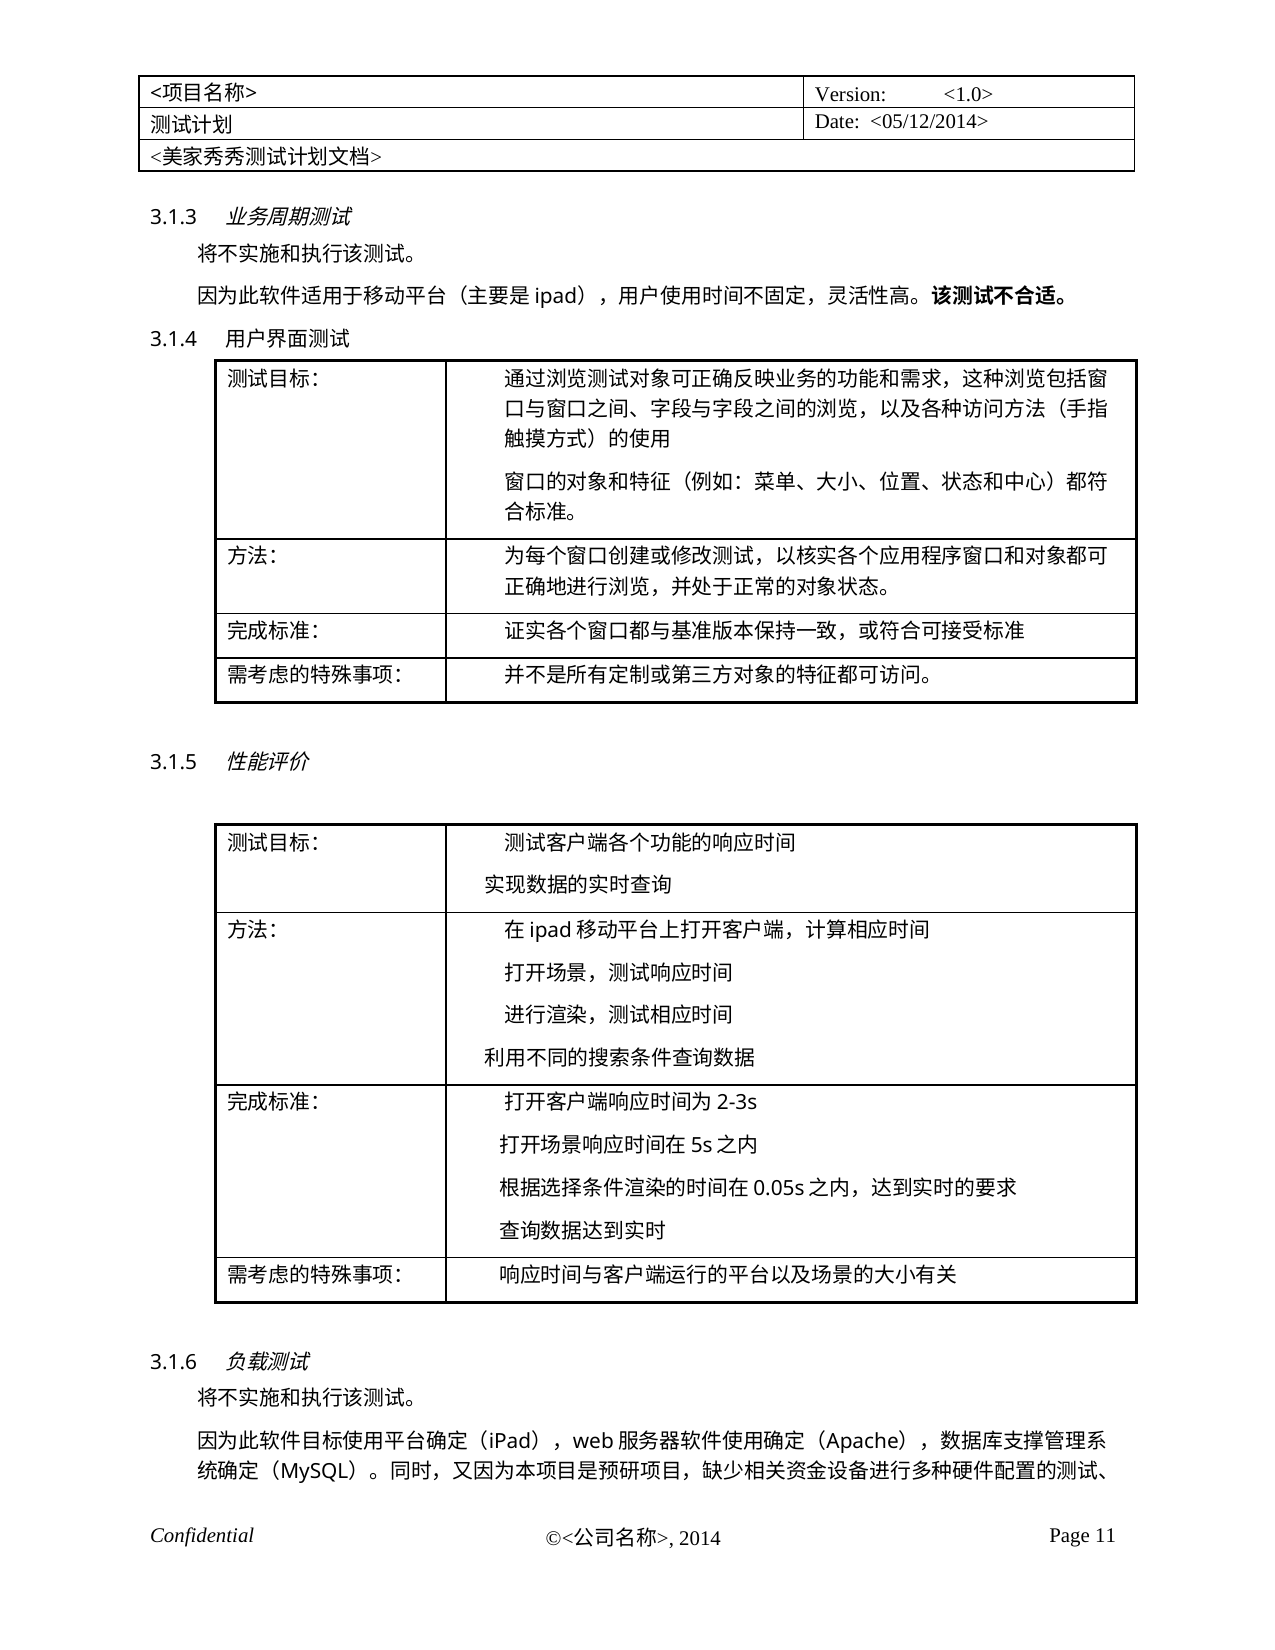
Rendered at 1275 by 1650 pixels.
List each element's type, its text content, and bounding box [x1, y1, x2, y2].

subtitle 负载测试 [150, 1345, 1125, 1375]
table_cell 在ipad移动平台上打开客户端，计算相应时间 打开场景，测试响应时间 进行渲染，测试相应时间 利用不同的搜索条件查询数据 [447, 913, 1135, 1084]
table_header 测试目标： [217, 826, 445, 911]
table_cell 方法： [217, 913, 445, 1084]
table_header 通过浏览测试对象可正确反映业务的功能和需求，这种浏览包括窗口与窗口之间、字段与字段之间的浏览，以及各种访问方法（手指触摸方式）的使用 窗口的对象和特征（例如：菜单、大小、位置、状态和中心）都符合标准。 [447, 362, 1135, 538]
table_cell 需考虑的特殊事项： [217, 1258, 445, 1301]
table_header 测试客户端各个功能的响应时间 实现数据的实时查询 [447, 826, 1135, 911]
table_cell 为每个窗口创建或修改测试，以核实各个应用程序窗口和对象都可正确地进行浏览，并处于正常的对象状态。 [447, 540, 1135, 613]
table_cell 完成标准： [217, 1086, 445, 1257]
subtitle 用户界面测试 [150, 322, 1125, 353]
subtitle 性能评价 [150, 745, 1125, 776]
text 因为此软件目标使用平台确定（iPad），web服务器软件使用确定（Apache），数据库支撑管理系统确定（MySQL）。同时，又因为本项目是预研项目，缺少相关资金设备进行多种硬件配置的测试、不同网络带宽的测试、大量的客户机测试。 [197, 1424, 1125, 1485]
text 因为此软件适用于移动平台（主要是ipad），用户使用时间不固定，灵活性高。该测试不合适。 [197, 280, 1125, 310]
text 将不实施和执行该测试。 [197, 1381, 1125, 1412]
table_cell 打开客户端响应时间为2-3s 打开场景响应时间在5s之内 根据选择条件渲染的时间在0.05s之内，达到实时的要求 查询数据达到实时 [447, 1086, 1135, 1257]
text 将不实施和执行该测试。 [197, 237, 1125, 267]
subtitle 业务周期测试 [150, 200, 1125, 231]
table_cell 并不是所有定制或第三方对象的特征都可访问。 [447, 659, 1135, 701]
table_cell 证实各个窗口都与基准版本保持一致，或符合可接受标准 [447, 614, 1135, 657]
table_cell 完成标准： [217, 614, 445, 657]
table_cell 方法： [217, 540, 445, 613]
table_header 测试目标： [217, 362, 445, 538]
table_cell 响应时间与客户端运行的平台以及场景的大小有关 [447, 1258, 1135, 1301]
table_cell 需考虑的特殊事项： [217, 659, 445, 701]
